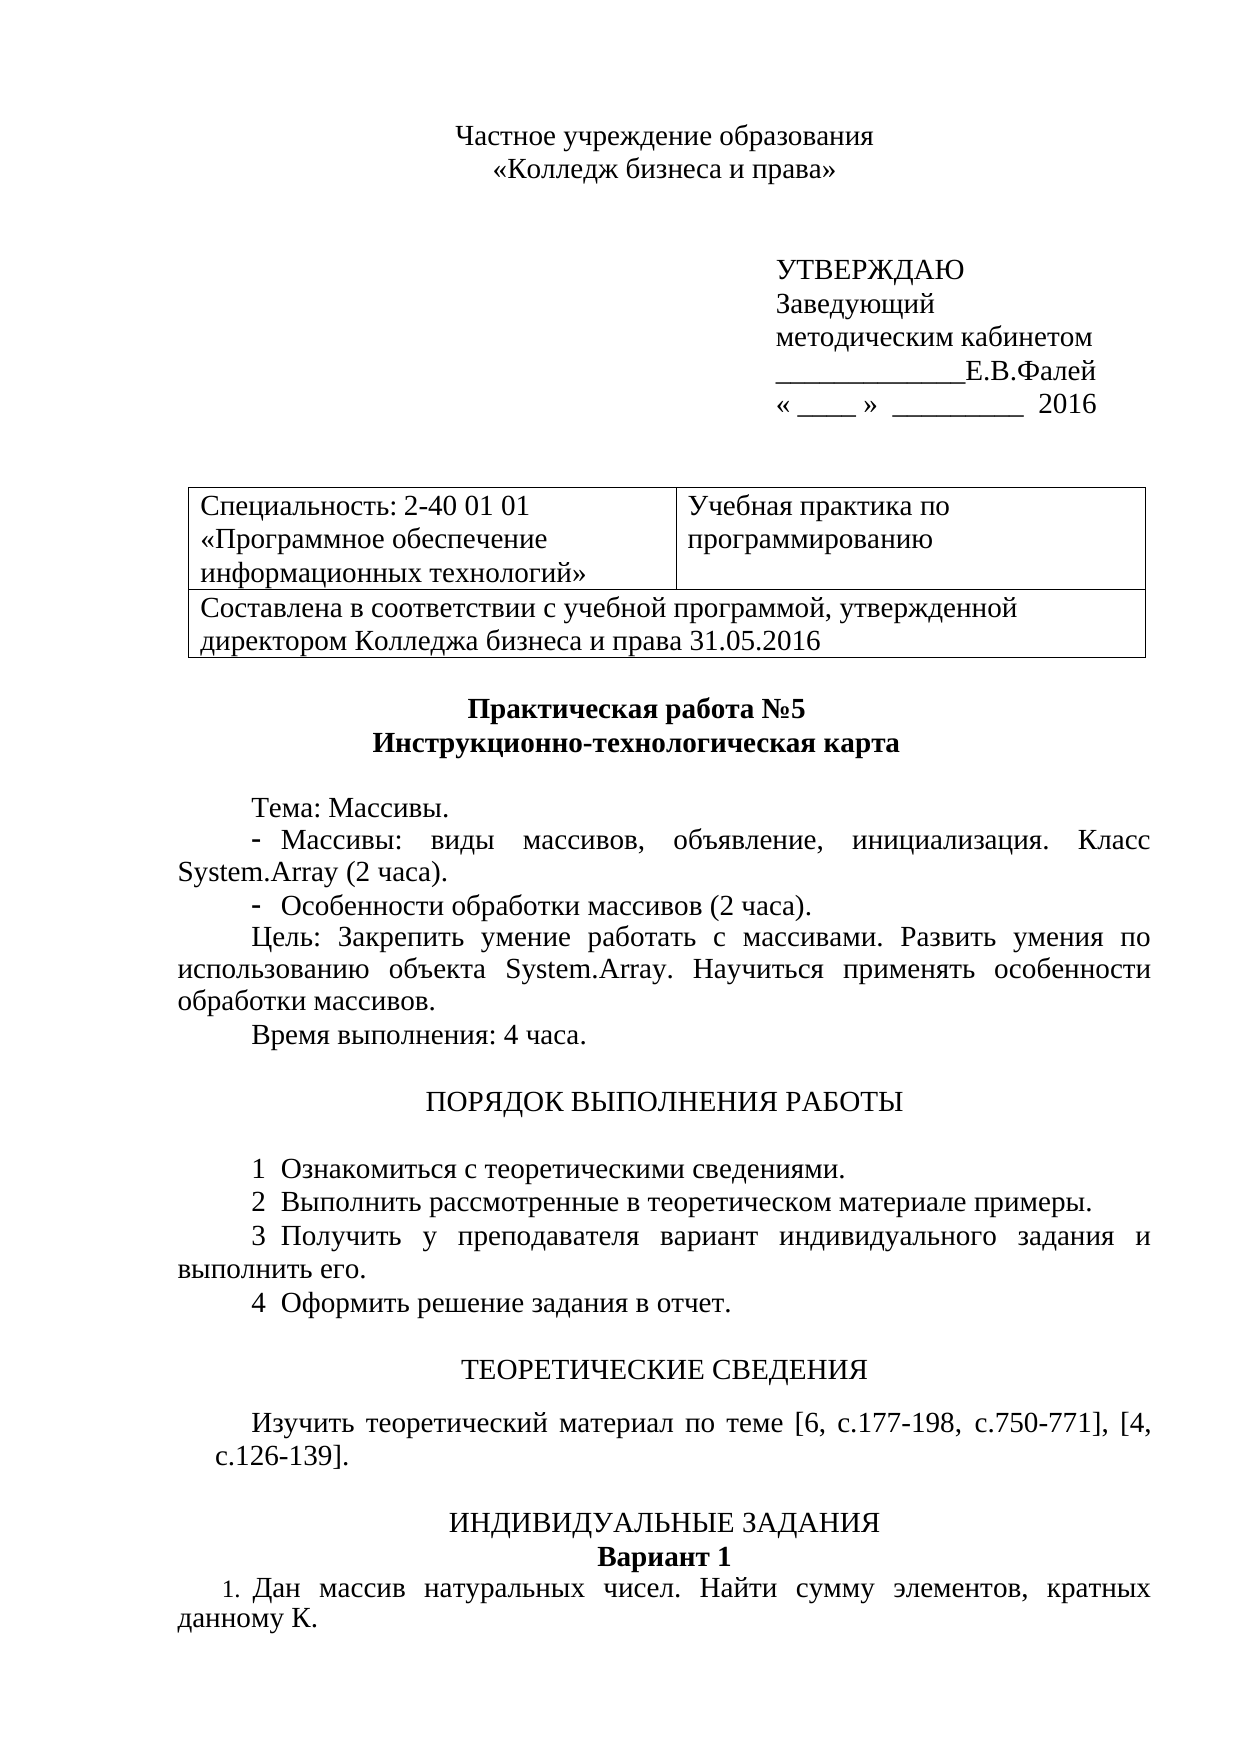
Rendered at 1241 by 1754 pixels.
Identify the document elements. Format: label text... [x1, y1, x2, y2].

text ТЕОРЕТИЧЕСКИЕ СВЕДЕНИЯ [177, 1352, 1152, 1386]
text Инструкционно-технологическая карта [121, 725, 1152, 758]
list Дан массив натуральных чисел. Найти сумму элементов, кратных данному К. [177, 1573, 1152, 1634]
text Цель: Закрепить умение работать с массивами. Развить умения по использованию объекта System.Array. Научиться применять особенности обработки массивов. [177, 921, 1152, 1017]
text «Колледж бизнеса и права» [177, 152, 1152, 185]
list Массивы: виды массивов, объявление, инициализация. Класс System.Array (2 часа). [177, 824, 1152, 888]
table_cell Составлена в соответствии с учебной программой, утвержденной директором Колледжа бизнеса и права 31.05.2016 [189, 590, 1145, 657]
list Особенности обработки массивов (2 часа). [177, 888, 1152, 921]
list Получить у преподавателя вариант индивидуального задания и выполнить его. [177, 1218, 1152, 1285]
table_header Учебная практика по программированию [677, 488, 1145, 589]
text ПОРЯДОК ВЫПОЛНЕНИЯ РАБОТЫ [177, 1084, 1152, 1117]
table_header УТВЕРЖДАЮ Заведующий методическим кабинетом _____________Е.В.Фалей « ____ » _________ 2016 [764, 252, 1138, 420]
list Ознакомиться с теоретическими сведениями. [177, 1151, 1152, 1184]
list Выполнить рассмотренные в теоретическом материале примеры. [177, 1184, 1152, 1218]
text Время выполнения: 4 часа. [121, 1017, 1152, 1050]
list Оформить решение задания в отчет. [177, 1285, 1152, 1319]
text Тема: Массивы. [177, 792, 1152, 824]
text Практическая работа №5 [121, 691, 1152, 725]
text Частное учреждение образования [177, 118, 1152, 152]
text Вариант 1 [177, 1539, 1152, 1573]
text Изучить теоретический материал по теме [6, с.177-198, c.750-771], [4, с.126-139]. [215, 1405, 1152, 1472]
table_header Специальность: 2-40 01 01 «Программное обеспечение информационных технологий» [189, 488, 676, 589]
text ИНДИВИДУАЛЬНЫЕ ЗАДАНИЯ [177, 1506, 1152, 1539]
